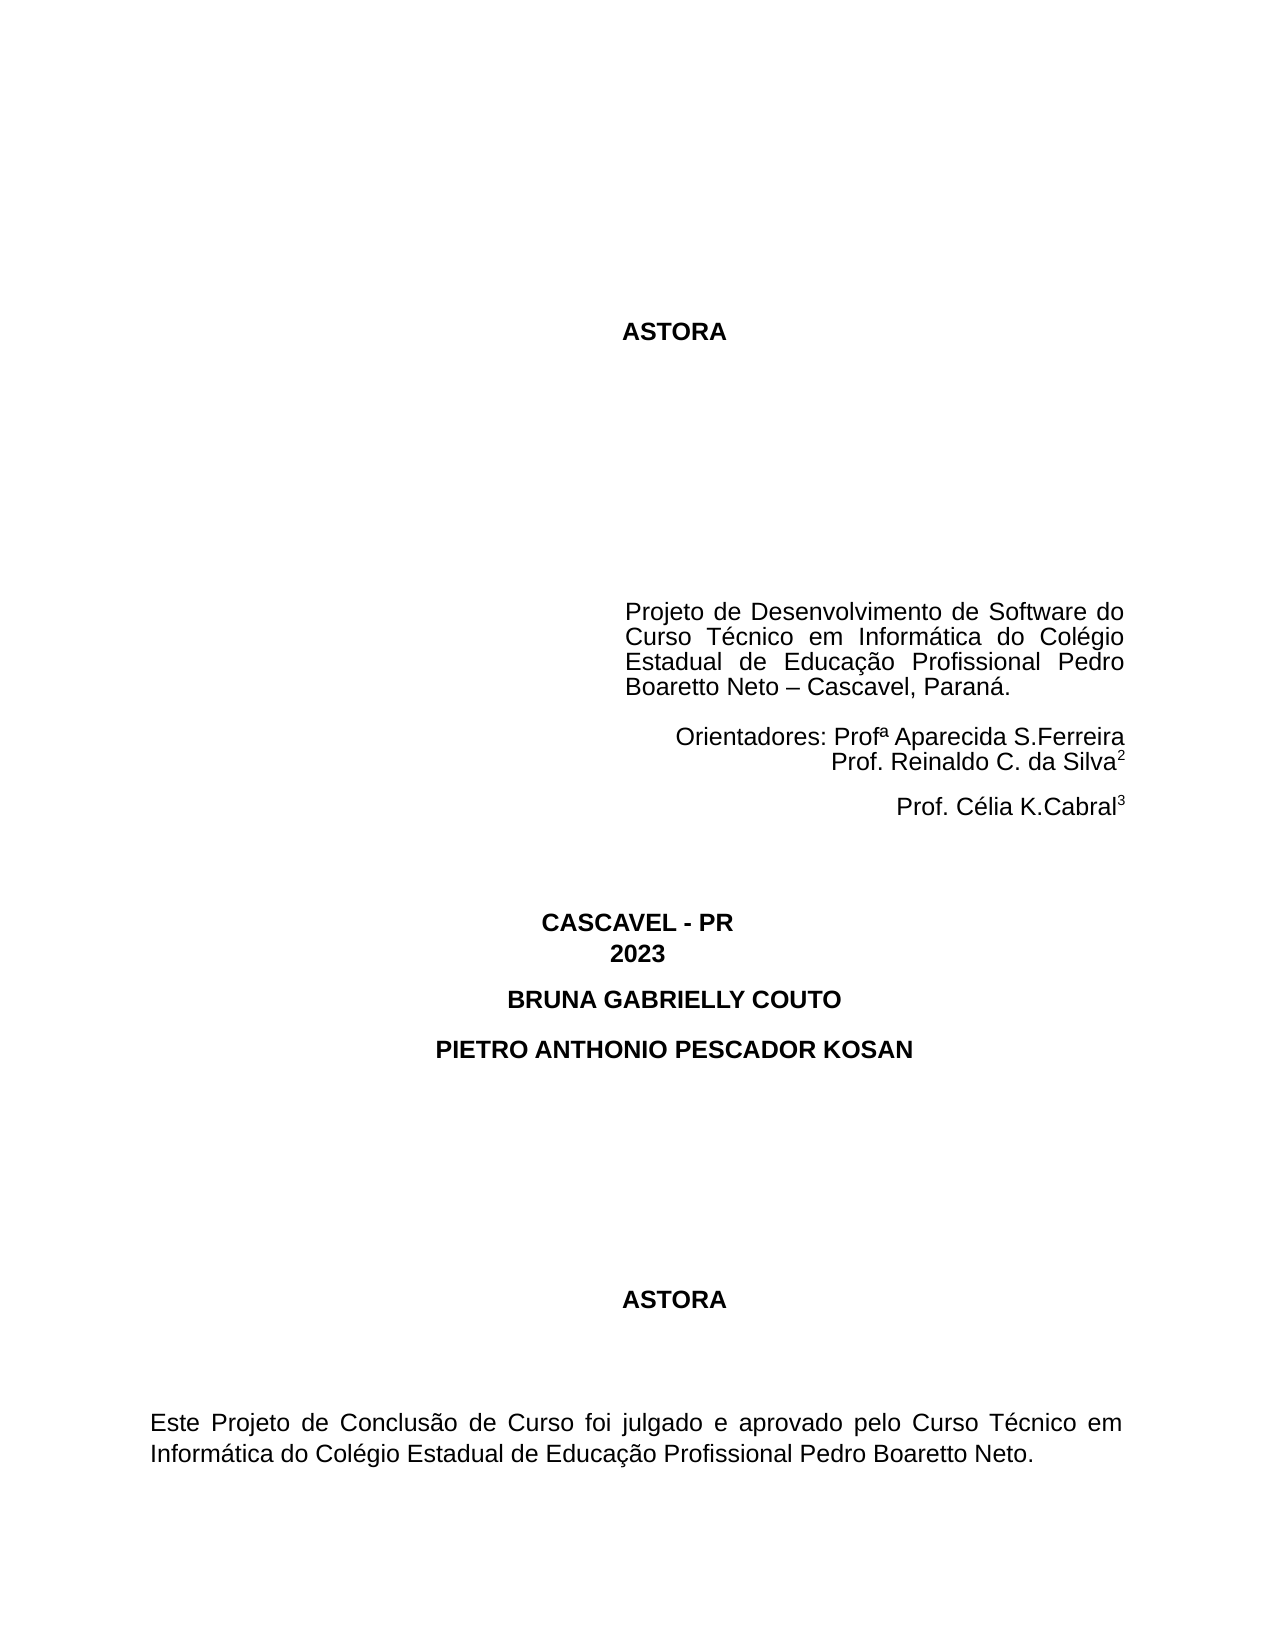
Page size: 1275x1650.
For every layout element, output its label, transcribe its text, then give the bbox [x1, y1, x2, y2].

text ASTORA [150, 300, 1125, 350]
text 2023 [150, 937, 1125, 969]
text CASCAVEL - PR [150, 906, 1125, 937]
text Projeto de Desenvolvimento de Software do Curso Técnico em Informática do Colégio Estadual de Educação Profissional Pedro Boaretto Neto – Cascavel, Paraná. [625, 600, 1125, 700]
text BRUNA GABRIELLY COUTO [150, 969, 1125, 1019]
text Este Projeto de Conclusão de Curso foi julgado e aprovado pelo Curso Técnico em Informática do Colégio Estadual de Educação Profissional Pedro Boaretto Neto. [150, 1406, 1125, 1469]
text PIETRO ANTHONIO PESCADOR KOSAN [150, 1019, 1125, 1069]
text Orientadores: Profª Aparecida S.Ferreira [625, 725, 1125, 750]
text Prof. Reinaldo C. da Silva2 [741, 750, 1125, 775]
text Prof. Célia K.Cabral3 [150, 775, 1125, 825]
text ASTORA [150, 1269, 1125, 1319]
